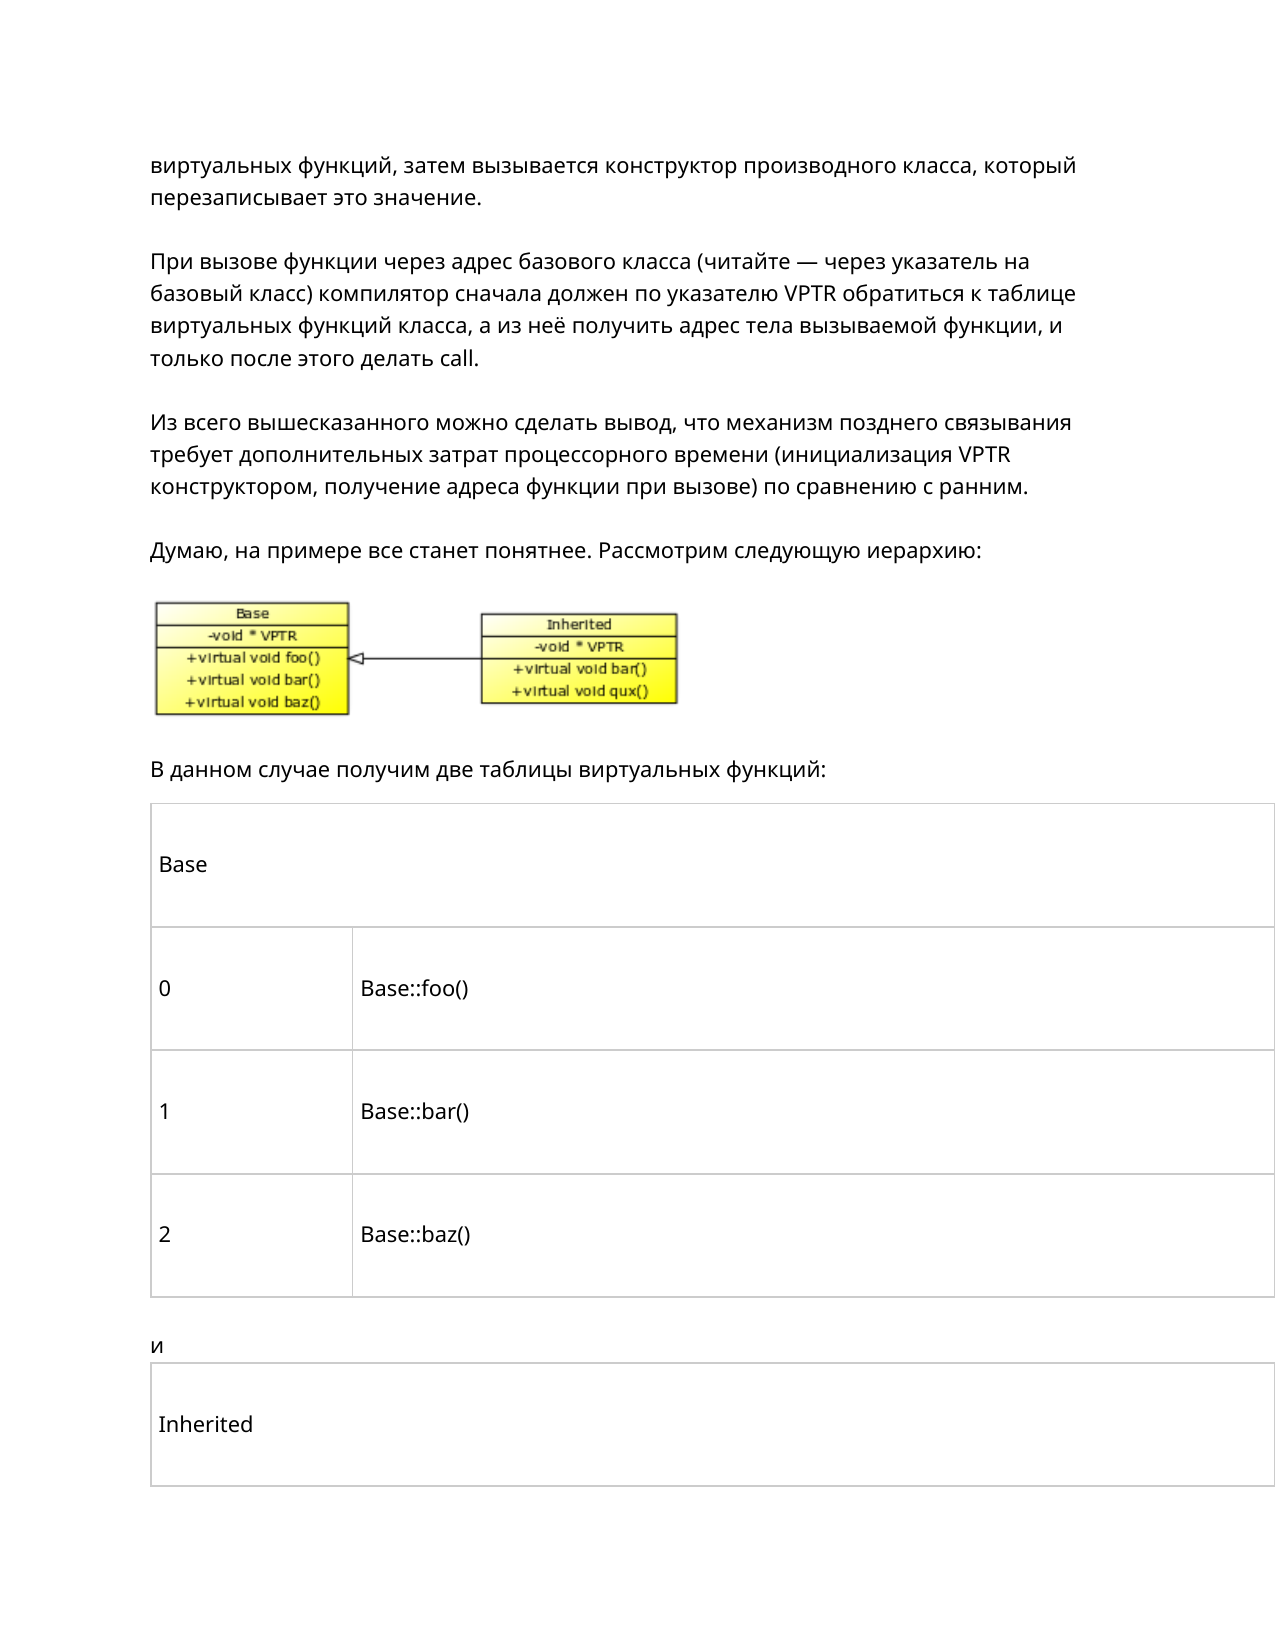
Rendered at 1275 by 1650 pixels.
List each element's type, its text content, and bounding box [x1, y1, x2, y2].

table_header Base [152, 804, 1274, 926]
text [150, 150, 1125, 783]
picture [150, 599, 683, 720]
table_header Inherited [152, 1364, 1274, 1485]
table_cell 2 [152, 1175, 352, 1296]
table_cell 1 [152, 1051, 352, 1173]
table_cell Base::foo() [353, 928, 1274, 1049]
text и [150, 1298, 1125, 1360]
table_cell 0 [152, 928, 352, 1049]
table_cell Base::bar() [353, 1051, 1274, 1173]
table_cell Base::baz() [353, 1175, 1274, 1296]
